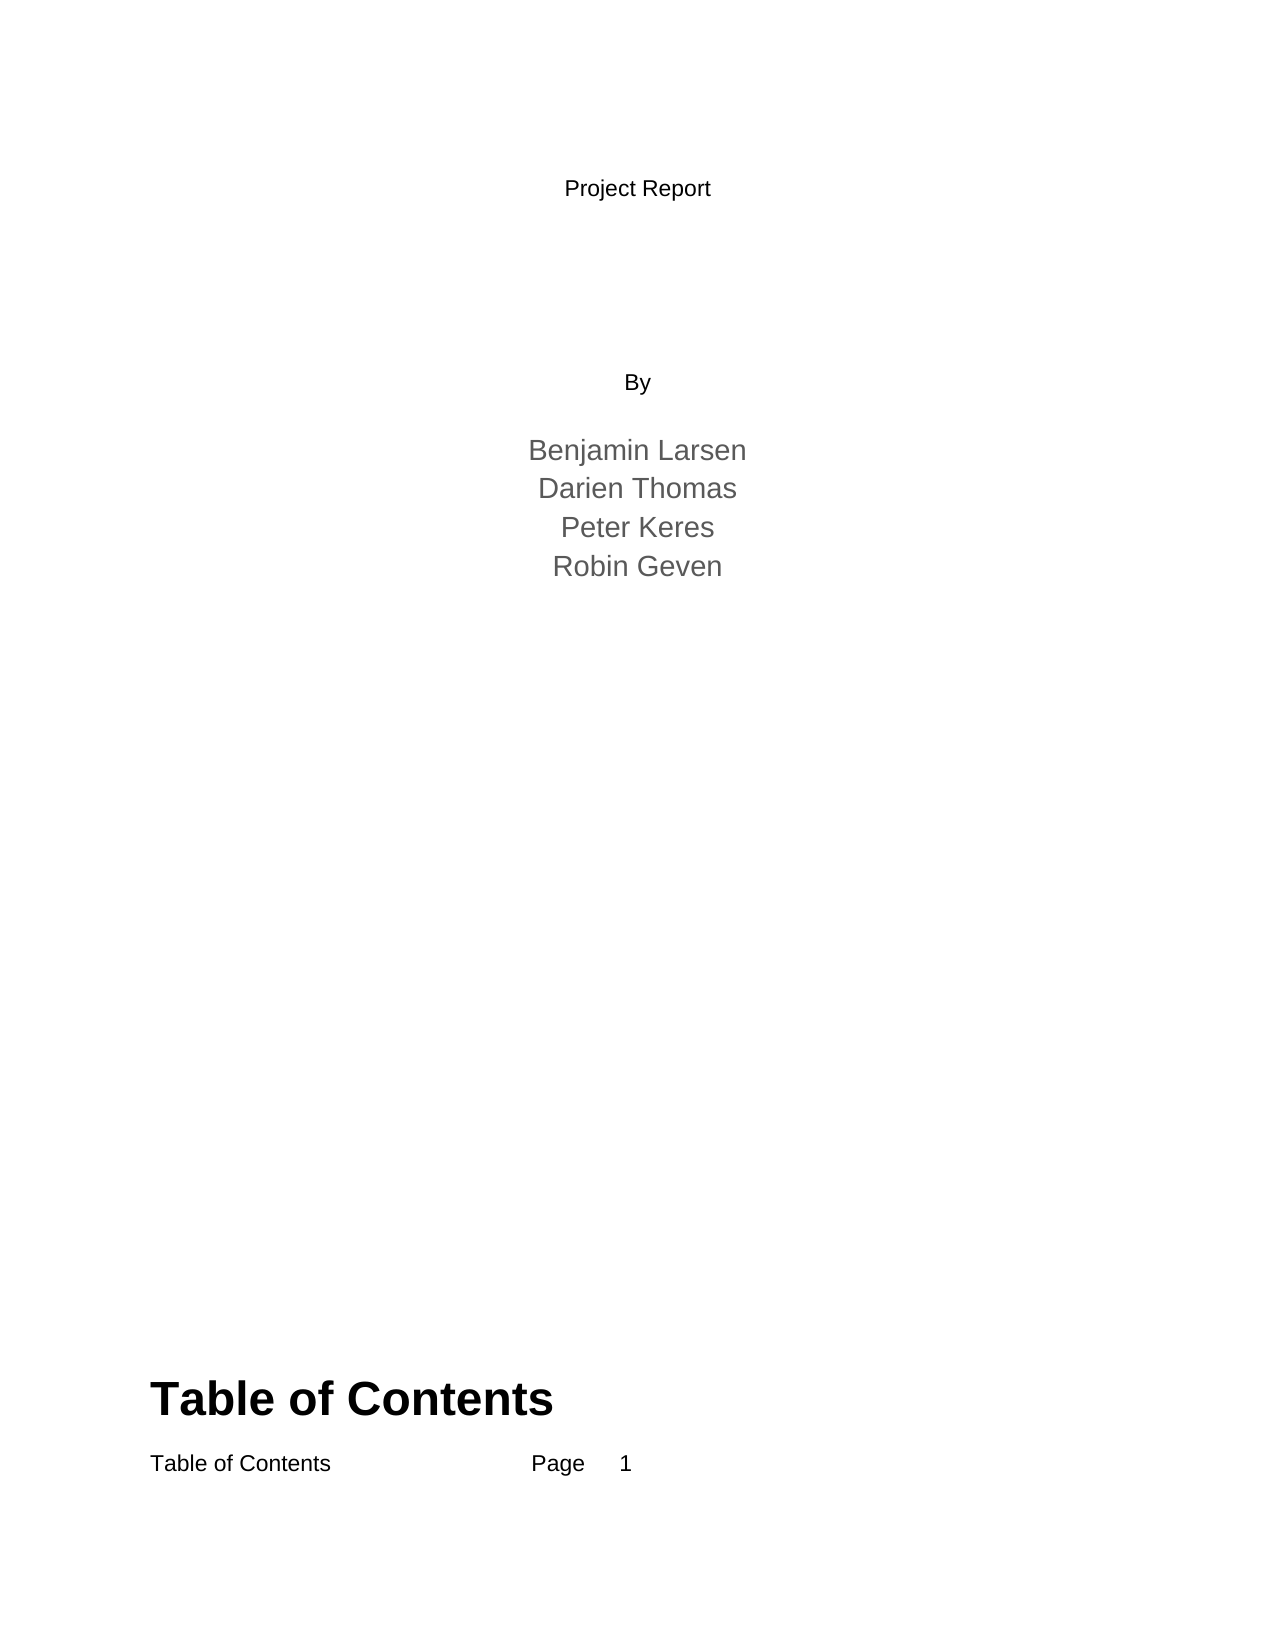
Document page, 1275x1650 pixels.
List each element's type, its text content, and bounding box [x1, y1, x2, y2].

text Project Report [150, 175, 1125, 201]
text Benjamin Larsen [150, 433, 1125, 466]
text Table of Contents Page 1 [150, 1450, 1125, 1477]
text Robin Geven [150, 548, 1125, 582]
text Darien Thomas [150, 471, 1125, 505]
text Peter Keres [150, 510, 1125, 543]
subtitle Table of Contents [150, 1370, 1125, 1425]
text By [150, 368, 1125, 395]
